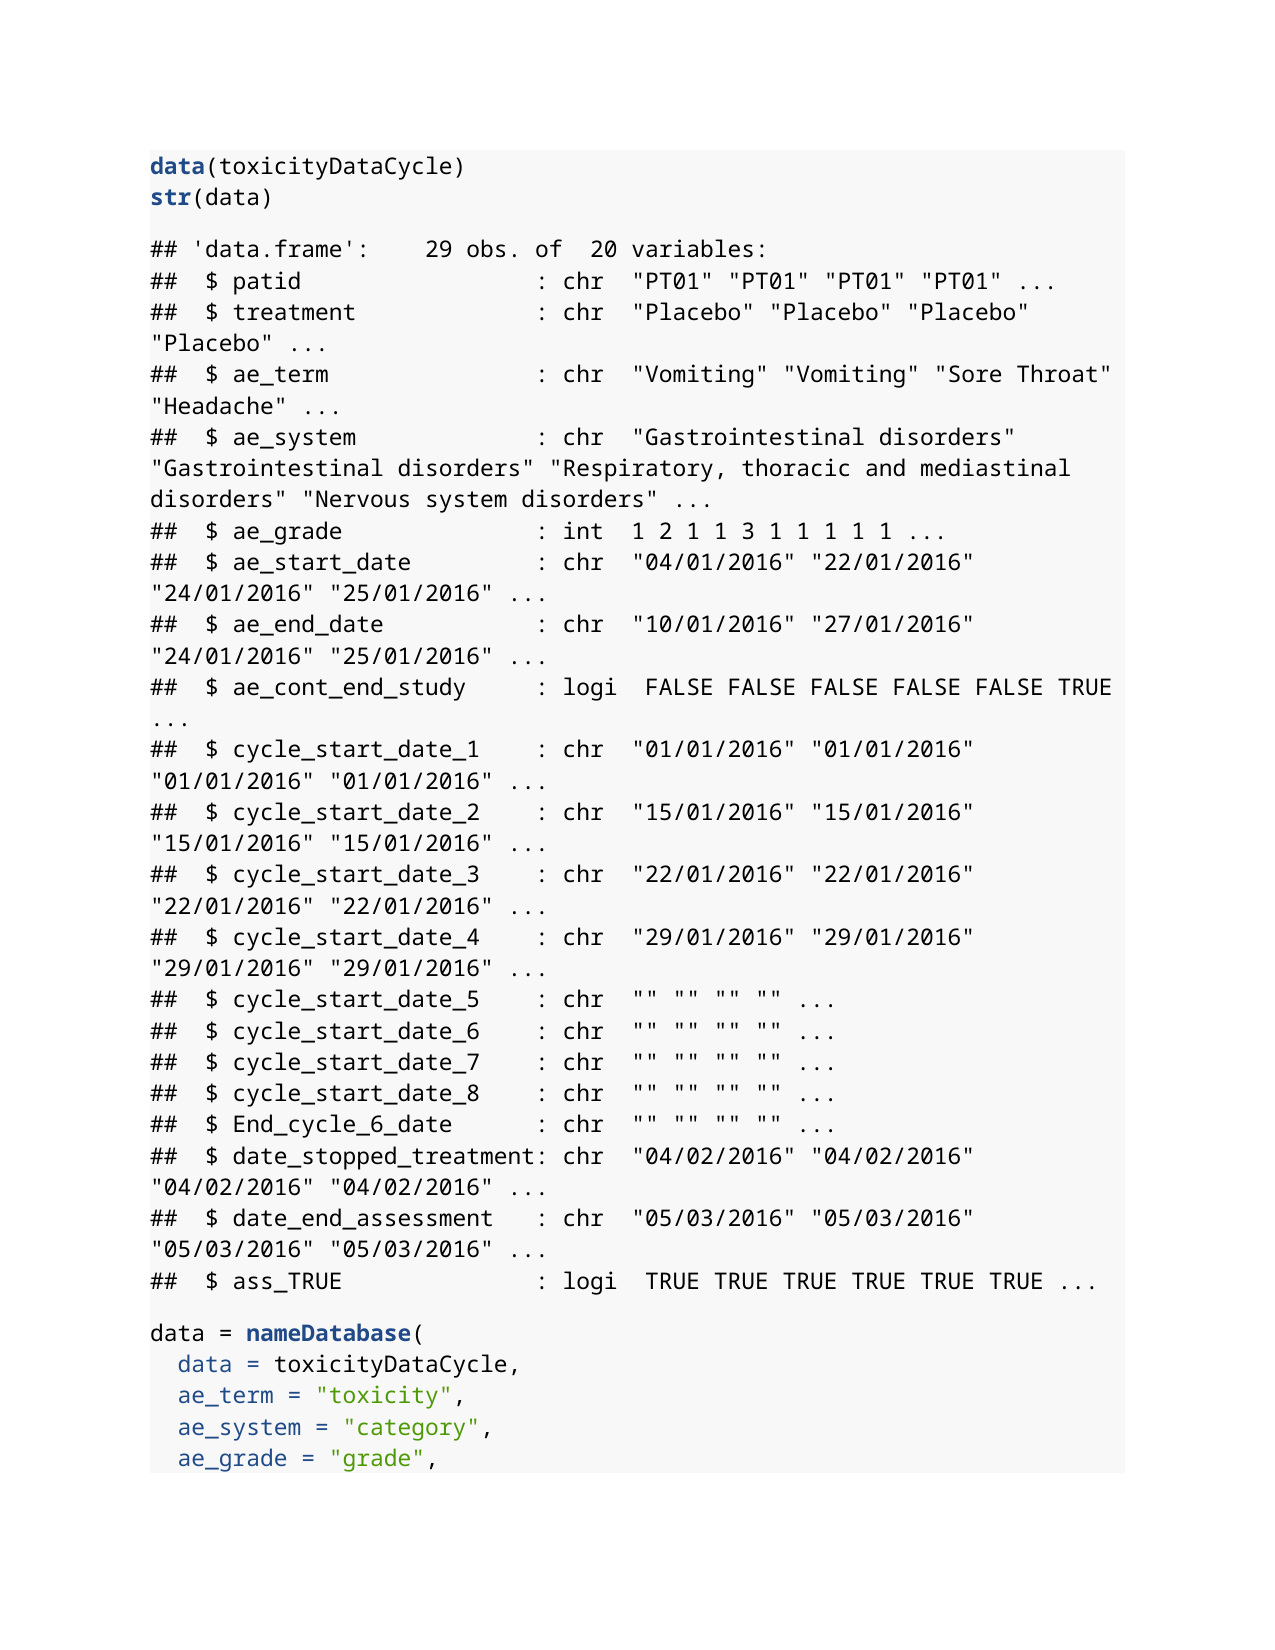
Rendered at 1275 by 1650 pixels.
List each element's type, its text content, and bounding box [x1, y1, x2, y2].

text data(toxicityDataCycle) str(data) [274, 150, 1125, 212]
text ## 'data.frame': 29 obs. of 20 variables: ## $ patid : chr "PT01" "PT01" "PT01" "PT01" ... ## $ treatment : chr "Placebo" "Placebo" "Placebo" "Placebo" ... ## $ ae_term : chr "Vomiting" "Vomiting" "Sore Throat" "Headache" ... ## $ ae_system : chr "Gastrointestinal disorders" "Gastrointestinal disorders" "Respiratory, thoracic and mediastinal disorders" "Nervous system disorders" ... ## $ ae_grade : int 1 2 1 1 3 1 1 1 1 1 ... ## $ ae_start_date : chr "04/01/2016" "22/01/2016" "24/01/2016" "25/01/2016" ... ## $ ae_end_date : chr "10/01/2016" "27/01/2016" "24/01/2016" "25/01/2016" ... ## $ ae_cont_end_study : logi FALSE FALSE FALSE FALSE FALSE TRUE ... ## $ cycle_start_date_1 : chr "01/01/2016" "01/01/2016" "01/01/2016" "01/01/2016" ... ## $ cycle_start_date_2 : chr "15/01/2016" "15/01/2016" "15/01/2016" "15/01/2016" ... ## $ cycle_start_date_3 : chr "22/01/2016" "22/01/2016" "22/01/2016" "22/01/2016" ... ## $ cycle_start_date_4 : chr "29/01/2016" "29/01/2016" "29/01/2016" "29/01/2016" ... ## $ cycle_start_date_5 : chr "" "" "" "" ... ## $ cycle_start_date_6 : chr "" "" "" "" ... ## $ cycle_start_date_7 : chr "" "" "" "" ... ## $ cycle_start_date_8 : chr "" "" "" "" ... ## $ End_cycle_6_date : chr "" "" "" "" ... ## $ date_stopped_treatment: chr "04/02/2016" "04/02/2016" "04/02/2016" "04/02/2016" ... ## $ date_end_assessment : chr "05/03/2016" "05/03/2016" "05/03/2016" "05/03/2016" ... ## $ ass_TRUE : logi TRUE TRUE TRUE TRUE TRUE TRUE ... [150, 233, 1125, 1296]
